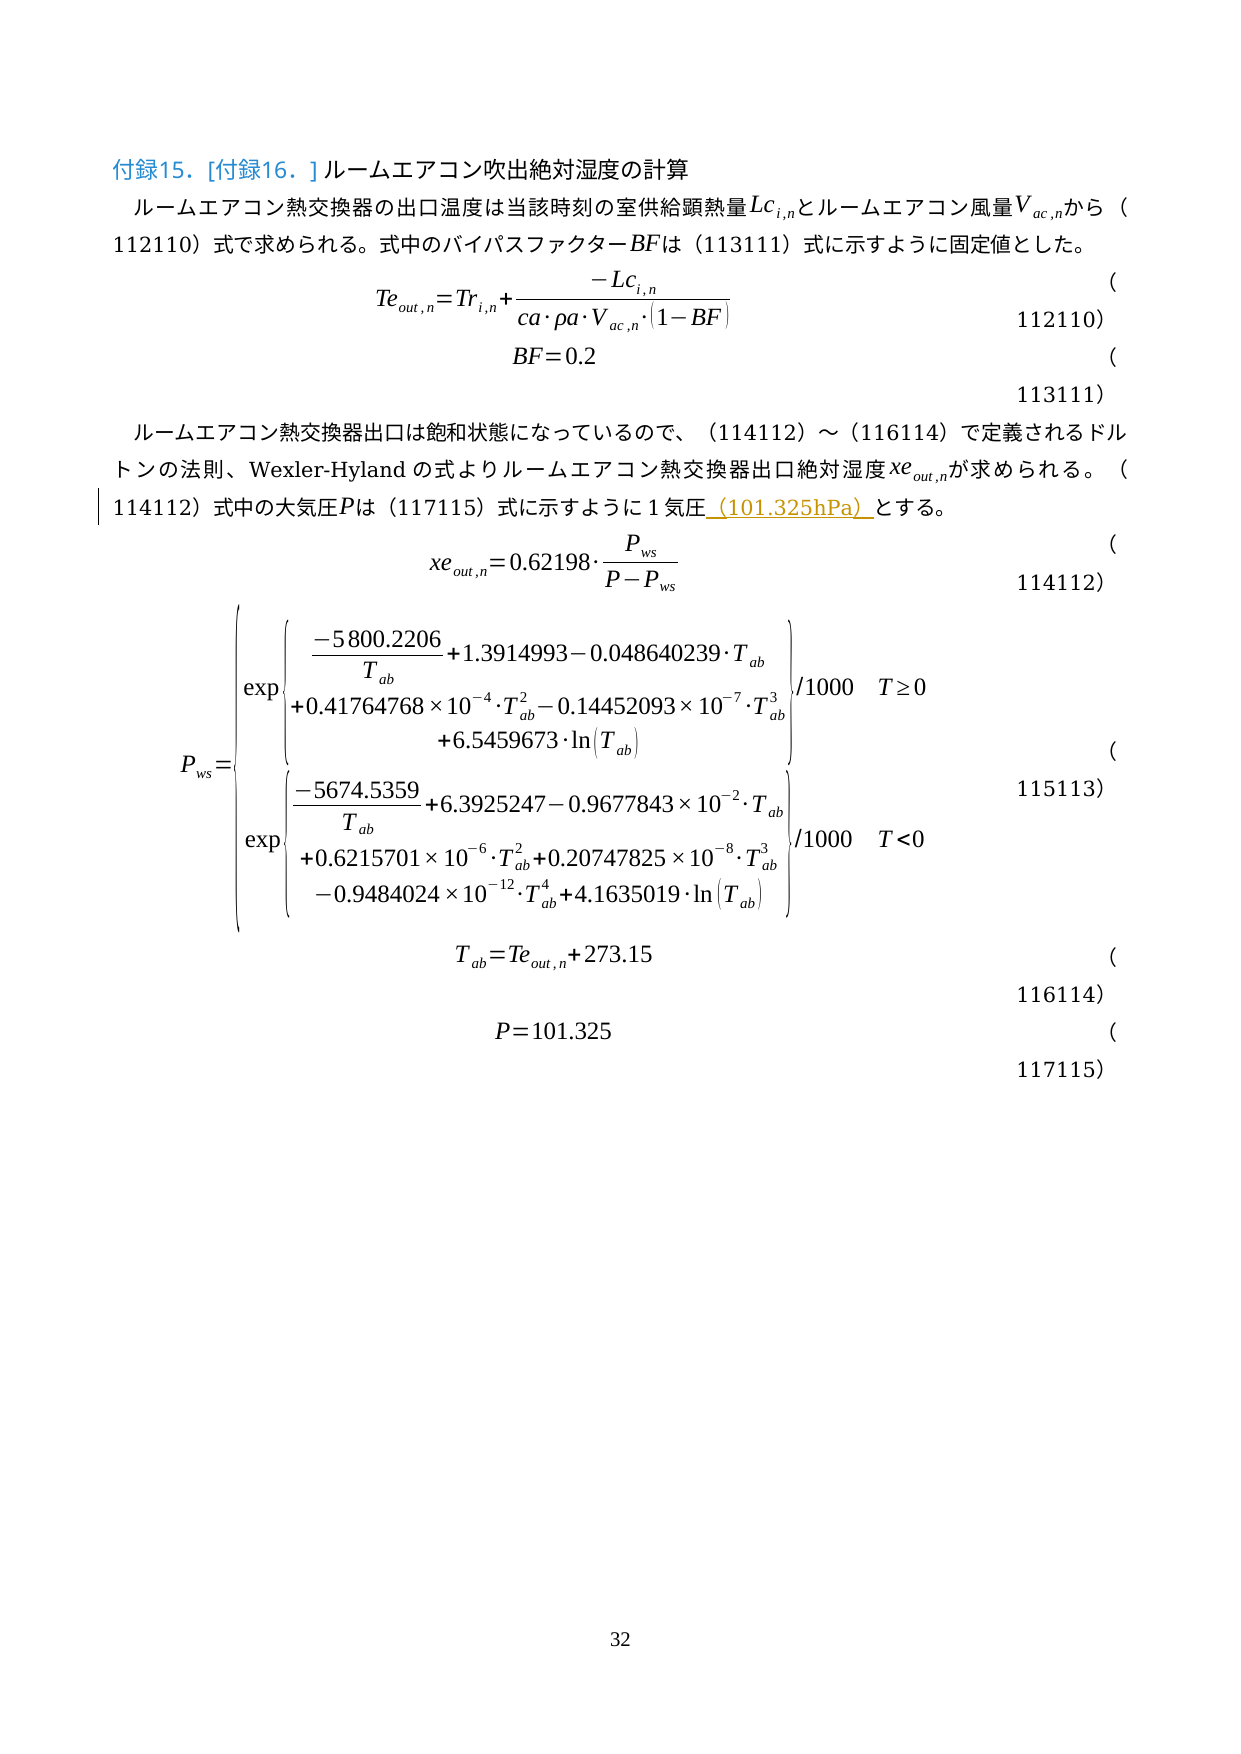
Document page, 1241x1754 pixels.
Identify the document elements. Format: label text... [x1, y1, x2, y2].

table_cell （） [994, 600, 1128, 937]
table_cell （） [994, 338, 1128, 412]
text ルームエアコン熱交換器出口は飽和状態になっているので、～で定義されるドルトンの法則、Wexler-Hylandの式よりルームエアコン熱交換器出口絶対湿度が求められる。式中の大気圧は式に示すように1気圧とする。 [112, 412, 1128, 525]
text ルームエアコン熱交換器の出口温度は当該時刻の室供給顕熱量とルームエアコン風量から式で求められる。式中のバイパスファクターは式に示すように固定値とした。 [112, 187, 1128, 262]
table_cell [113, 600, 994, 937]
text ルームエアコン吹出絶対湿度の計算 [112, 150, 1128, 187]
table_header [113, 525, 994, 600]
table_cell [113, 338, 994, 412]
table_header [113, 938, 994, 1012]
table_header （） [994, 263, 1128, 337]
table_header [113, 263, 994, 337]
table_cell [113, 1013, 994, 1087]
table_header （） [994, 938, 1128, 1012]
table_cell （） [994, 1013, 1128, 1087]
table_header （） [994, 525, 1128, 600]
